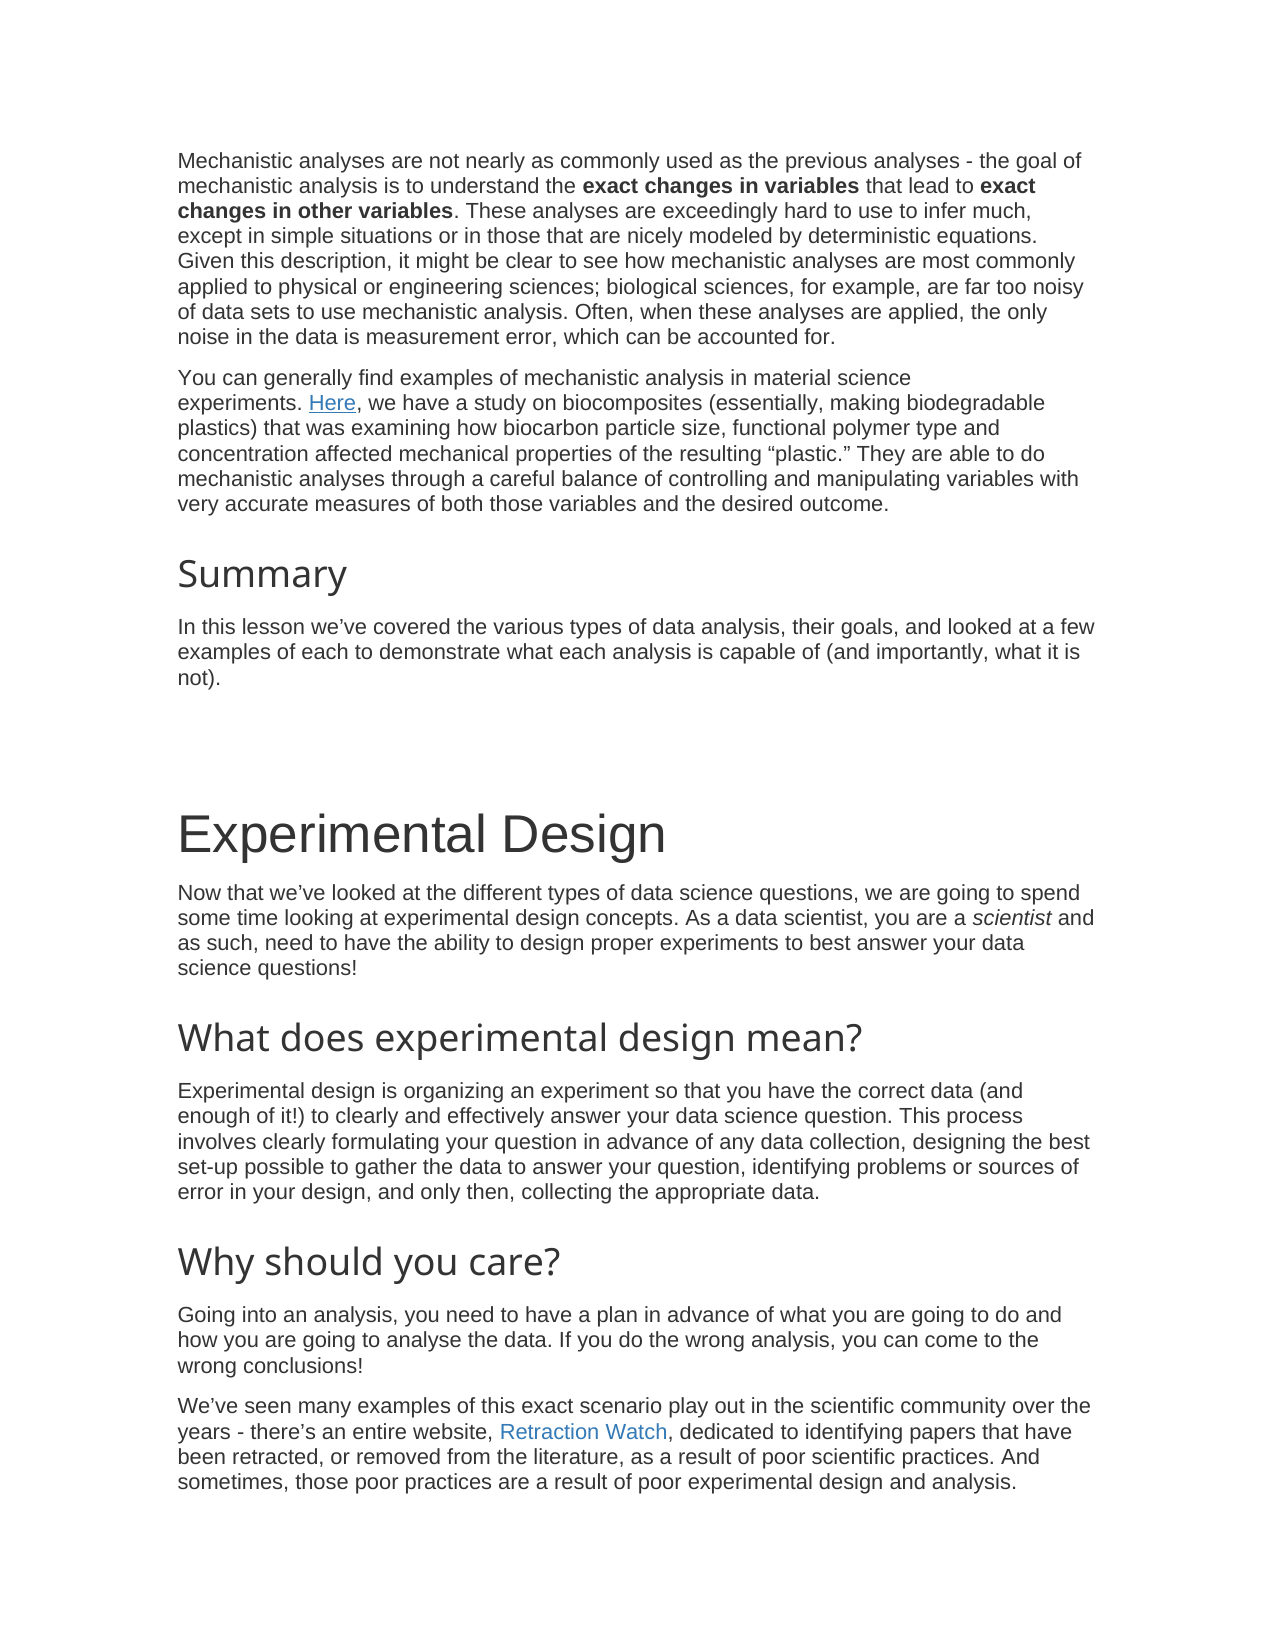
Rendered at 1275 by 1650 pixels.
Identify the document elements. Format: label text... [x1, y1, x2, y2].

text Mechanistic analyses are not nearly as commonly used as the previous analyses - the goal of mechanistic analysis is to understand the exact changes in variables that lead to exact changes in other variables. These analyses are exceedingly hard to use to infer much, except in simple situations or in those that are nicely modeled by deterministic equations. Given this description, it might be clear to see how mechanistic analyses are most commonly applied to physical or engineering sciences; biological sciences, for example, are far too noisy of data sets to use mechanistic analysis. Often, when these analyses are applied, the only noise in the data is measurement error, which can be accounted for. [177, 148, 1098, 349]
text Going into an analysis, you need to have a plan in advance of what you are going to do and how you are going to analyse the data. If you do the wrong analysis, you can come to the wrong conclusions! [177, 1302, 1098, 1378]
subtitle Experimental Design [177, 803, 1098, 864]
text We’ve seen many examples of this exact scenario play out in the scientific community over the years - there’s an entire website, Retraction Watch, dedicated to identifying papers that have been retracted, or removed from the literature, as a result of poor scientific practices. And sometimes, those poor practices are a result of poor experimental design and analysis. [177, 1393, 1098, 1494]
text Now that we’ve looked at the different types of data science questions, we are going to spend some time looking at experimental design concepts. As a data scientist, you are a scientist and as such, need to have the ability to design proper experiments to best answer your data science questions! [177, 879, 1098, 980]
subtitle What does experimental design mean? [177, 1011, 1098, 1062]
text Summary [177, 547, 1098, 598]
text Experimental design is organizing an experiment so that you have the correct data (and enough of it!) to clearly and effectively answer your data science question. This process involves clearly formulating your question in advance of any data collection, designing the best set-up possible to gather the data to answer your question, identifying problems or sources of error in your design, and only then, collecting the appropriate data. [177, 1078, 1098, 1204]
text You can generally find examples of mechanistic analysis in material science experiments. Here, we have a study on biocomposites (essentially, making biodegradable plastics) that was examining how biocarbon particle size, functional polymer type and concentration affected mechanical properties of the resulting “plastic.” They are able to do mechanistic analyses through a careful balance of controlling and manipulating variables with very accurate measures of both those variables and the desired outcome. [177, 365, 1098, 516]
subtitle Why should you care? [177, 1235, 1098, 1286]
text In this lesson we’ve covered the various types of data analysis, their goals, and looked at a few examples of each to demonstrate what each analysis is capable of (and importantly, what it is not). [177, 614, 1098, 690]
